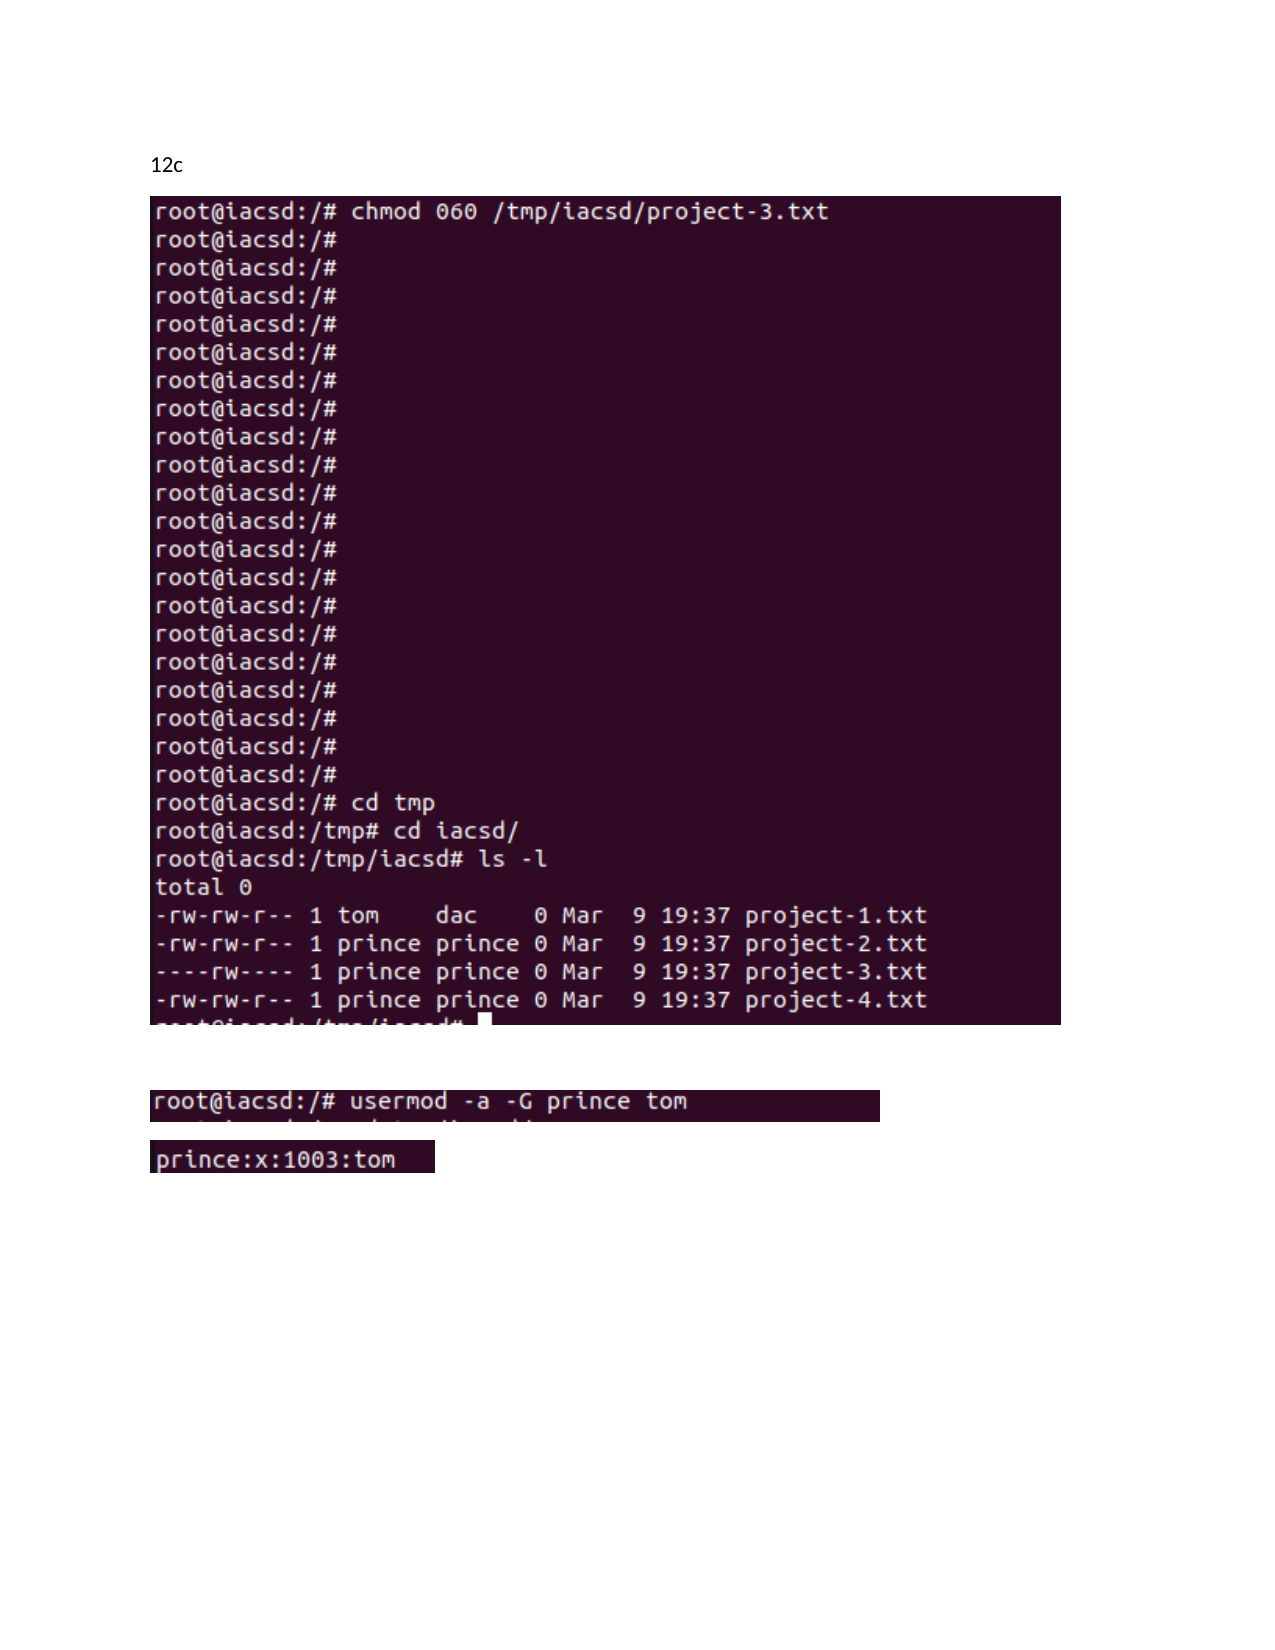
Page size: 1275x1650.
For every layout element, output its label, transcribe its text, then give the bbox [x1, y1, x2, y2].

picture [150, 1090, 880, 1122]
text 12c [150, 150, 1125, 178]
picture [150, 1140, 435, 1173]
picture [150, 196, 1061, 1025]
